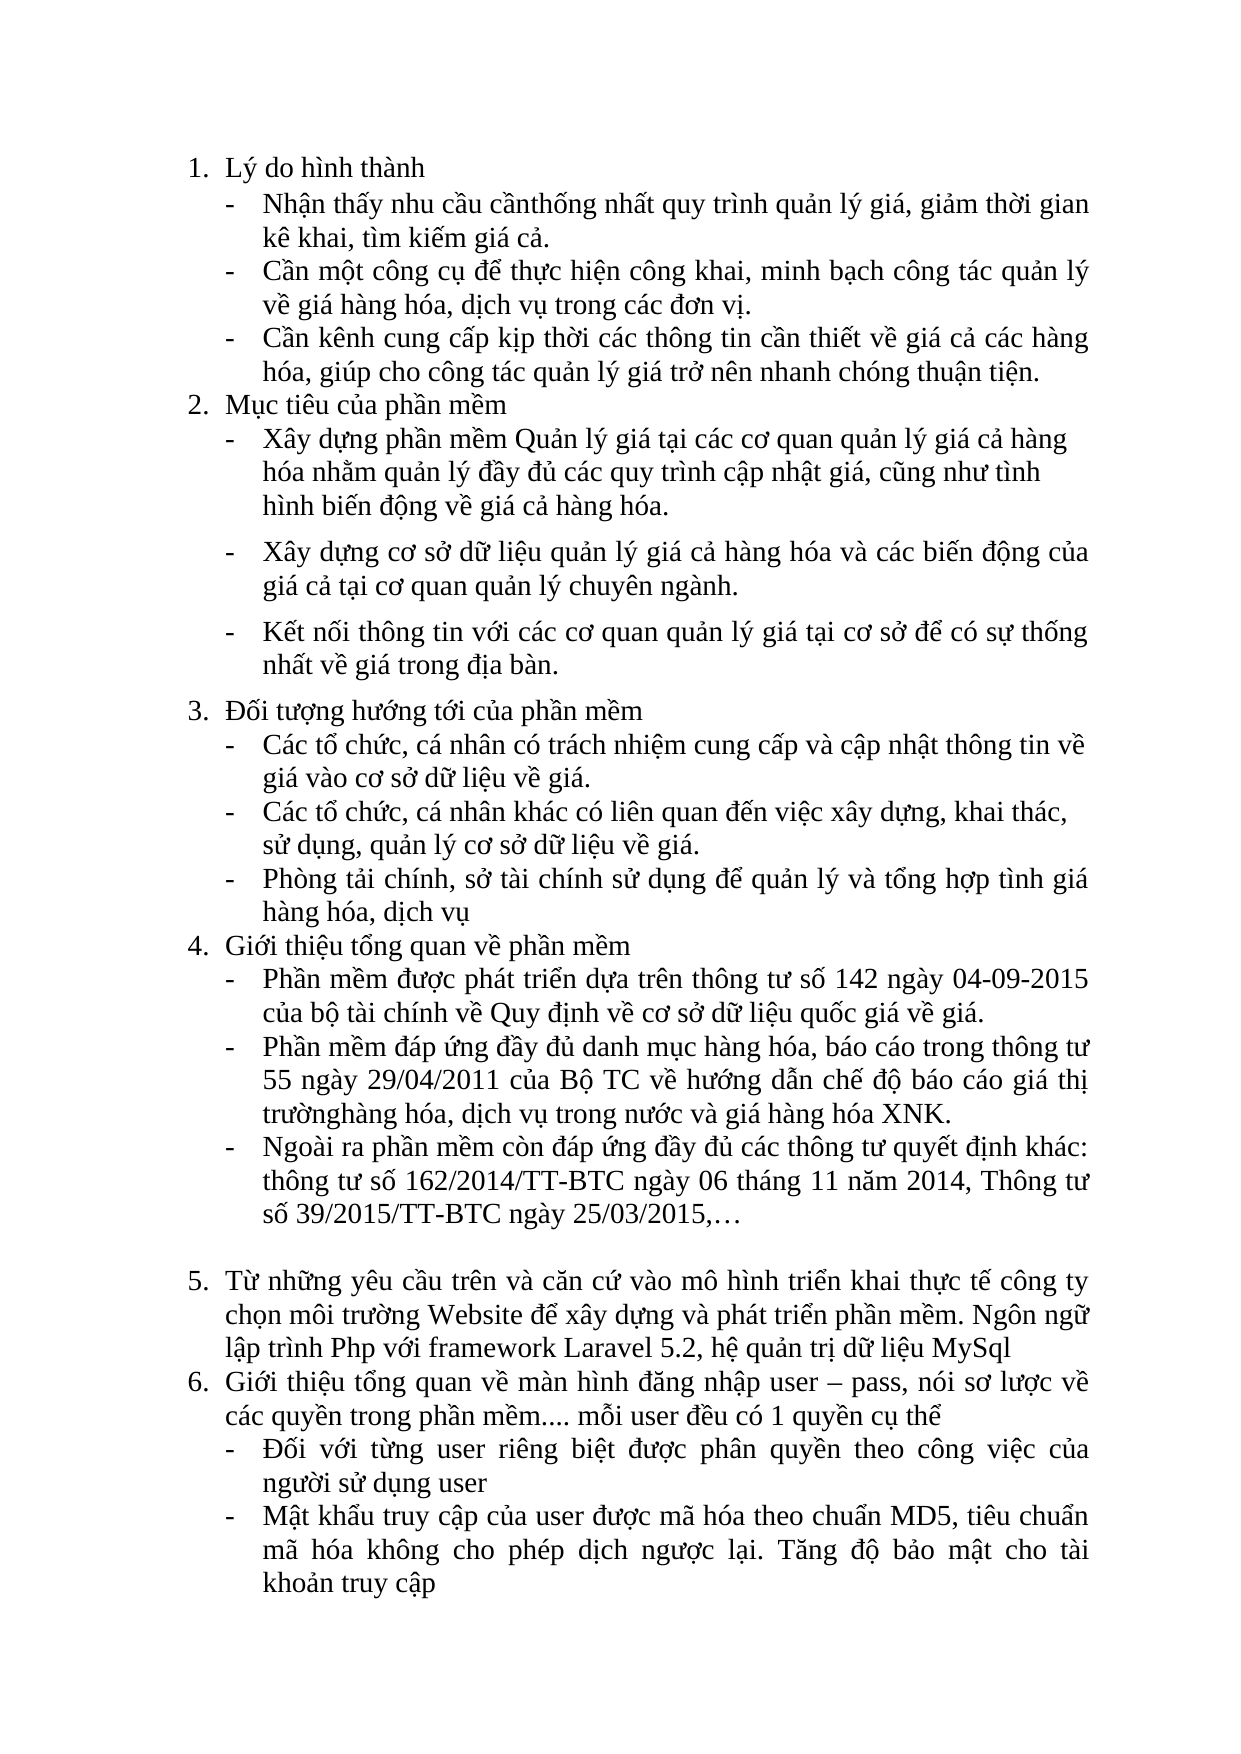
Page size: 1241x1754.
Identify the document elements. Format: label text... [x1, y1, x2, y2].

list Phòng tải chính, sở tài chính sử dụng để quản lý và tổng hợp tình giá hàng hóa, dịch vụ [225, 861, 1090, 928]
list Mật khẩu truy cập của user được mã hóa theo chuẩn MD5, tiêu chuẩn mã hóa không cho phép dịch ngược lại. Tăng độ bảo mật cho tài khoản truy cập [225, 1498, 1090, 1599]
list Mục tiêu của phần mềm [187, 387, 1090, 421]
list Giới thiệu tổng quan về phần mềm [187, 928, 1090, 962]
list Đối với từng user riêng biệt được phân quyền theo công việc của người sử dụng user [225, 1431, 1090, 1498]
list Các tổ chức, cá nhân có trách nhiệm cung cấp và cập nhật thông tin về giá vào cơ sở dữ liệu về giá. [225, 727, 1090, 794]
list Nhận thấy nhu cầu cầnthống nhất quy trình quản lý giá, giảm thời gian kê khai, tìm kiếm giá cả. [225, 186, 1090, 253]
list Xây dựng cơ sở dữ liệu quản lý giá cả hàng hóa và các biến động của giá cả tại cơ quan quản lý chuyên ngành. [225, 534, 1090, 601]
list Cần kênh cung cấp kịp thời các thông tin cần thiết về giá cả các hàng hóa, giúp cho công tác quản lý giá trở nên nhanh chóng thuận tiện. [225, 320, 1090, 387]
list Phần mềm đáp ứng đầy đủ danh mục hàng hóa, báo cáo trong thông tư 55 ngày 29/04/2011 của Bộ TC về hướng dẫn chế độ báo cáo giá thị trườnghàng hóa, dịch vụ trong nước và giá hàng hóa XNK. [225, 1029, 1090, 1129]
list Đối tượng hướng tới của phần mềm [187, 693, 1090, 727]
list Lý do hình thành [187, 150, 1090, 183]
list Từ những yêu cầu trên và căn cứ vào mô hình triển khai thực tế công ty chọn môi trường Website để xây dựng và phát triển phần mềm. Ngôn ngữ lập trình Php với framework Laravel 5.2, hệ quản trị dữ liệu MySql [187, 1263, 1090, 1364]
list Các tổ chức, cá nhân khác có liên quan đến việc xây dựng, khai thác, sử dụng, quản lý cơ sở dữ liệu về giá. [225, 794, 1090, 861]
list Cần một công cụ để thực hiện công khai, minh bạch công tác quản lý về giá hàng hóa, dịch vụ trong các đơn vị. [225, 253, 1090, 320]
list Giới thiệu tổng quan về màn hình đăng nhập user – pass, nói sơ lược về các quyền trong phần mềm.... mỗi user đều có 1 quyền cụ thể [187, 1364, 1090, 1431]
list Kết nối thông tin với các cơ quan quản lý giá tại cơ sở để có sự thống nhất về giá trong địa bàn. [225, 614, 1090, 681]
list Ngoài ra phần mềm còn đáp ứng đầy đủ các thông tư quyết định khác: thông tư số 162/2014/TT-BTC ngày 06 tháng 11 năm 2014, Thông tư số 39/2015/TT-BTC ngày 25/03/2015,… [225, 1129, 1090, 1230]
list Xây dựng phần mềm Quản lý giá tại các cơ quan quản lý giá cả hàng hóa nhằm quản lý đầy đủ các quy trình cập nhật giá, cũng như tình hình biến động về giá cả hàng hóa. [225, 421, 1090, 522]
list Phần mềm được phát triển dựa trên thông tư số 142 ngày 04-09-2015 của bộ tài chính về Quy định về cơ sở dữ liệu quốc giá về giá. [225, 962, 1090, 1029]
